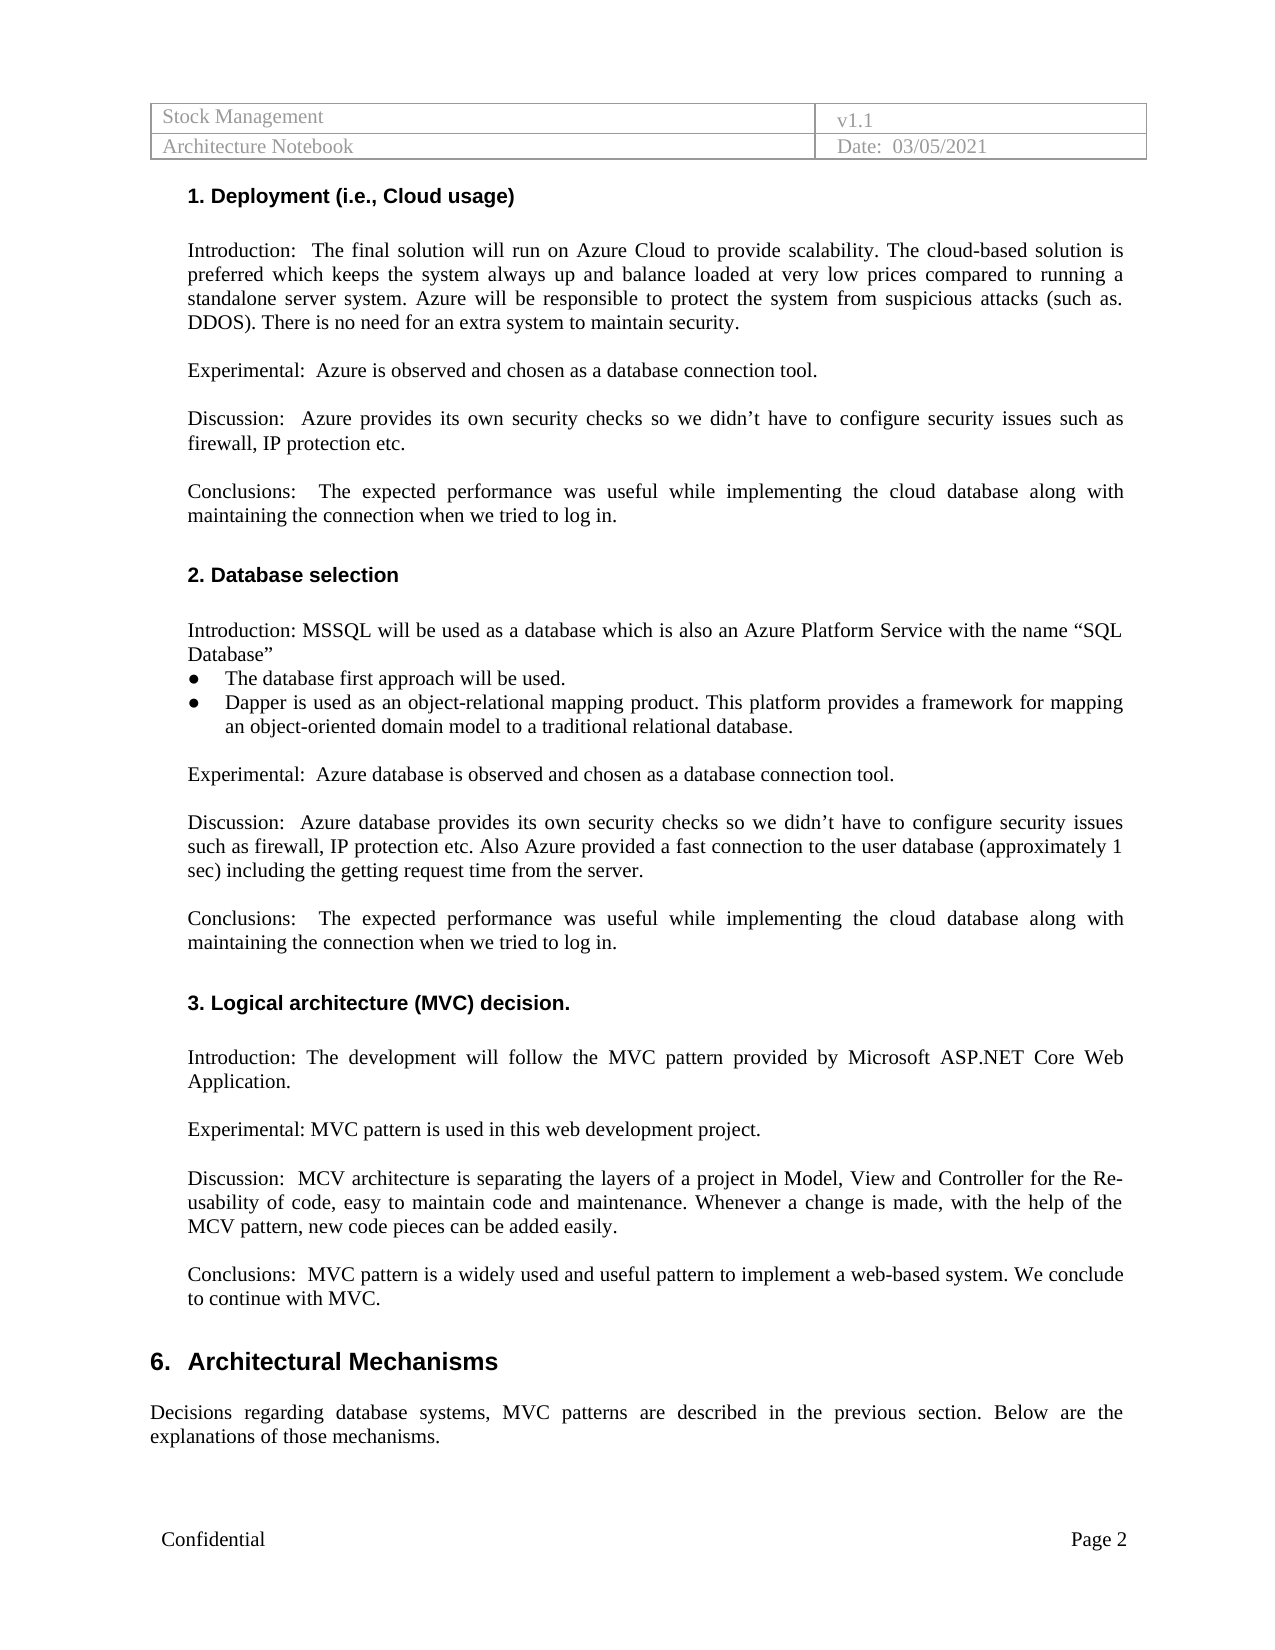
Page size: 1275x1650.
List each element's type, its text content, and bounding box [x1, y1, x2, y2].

text Introduction: MSSQL will be used as a database which is also an Azure Platform Service with the name “SQL Database” [187, 617, 1125, 666]
subtitle Architectural Mechanisms [150, 1346, 1125, 1375]
text Conclusions: MVC pattern is a widely used and useful pattern to implement a web-based system. We conclude to continue with MVC. [187, 1262, 1125, 1310]
text Discussion: Azure database provides its own security checks so we didn’t have to configure security issues such as firewall, IP protection etc. Also Azure provided a fast connection to the user database (approximately 1 sec) including the getting request time from the server. [187, 810, 1125, 882]
text Experimental: Azure database is observed and chosen as a database connection tool. [187, 762, 1125, 786]
text Conclusions: The expected performance was useful while implementing the cloud database along with maintaining the connection when we tried to log in. [187, 906, 1125, 954]
text Discussion: Azure provides its own security checks so we didn’t have to configure security issues such as firewall, IP protection etc. [187, 406, 1125, 454]
text Experimental: Azure is observed and chosen as a database connection tool. [187, 358, 1125, 382]
list Dapper is used as an object-relational mapping product. This platform provides a framework for mapping an object-oriented domain model to a traditional relational database. [187, 690, 1125, 738]
text Decisions regarding database systems, MVC patterns are described in the previous section. Below are the explanations of those mechanisms. [150, 1400, 1125, 1448]
subtitle 1. Deployment (i.e., Cloud usage) [187, 184, 1125, 208]
subtitle 3. Logical architecture (MVC) decision. [187, 991, 1125, 1015]
text Introduction: The development will follow the MVC pattern provided by Microsoft ASP.NET Core Web Application. [187, 1045, 1125, 1093]
text Discussion: MCV architecture is separating the layers of a project in Model, View and Controller for the Re-usability of code, easy to maintain code and maintenance. Whenever a change is made, with the help of the MCV pattern, new code pieces can be added easily. [187, 1166, 1125, 1238]
list The database first approach will be used. [187, 666, 1125, 690]
text Introduction: The final solution will run on Azure Cloud to provide scalability. The cloud-based solution is preferred which keeps the system always up and balance loaded at very low prices compared to running a standalone server system. Azure will be responsible to protect the system from suspicious attacks (such as. DDOS). There is no need for an extra system to maintain security. [187, 238, 1125, 334]
subtitle 2. Database selection [187, 563, 1125, 587]
text Experimental: MVC pattern is used in this web development project. [187, 1117, 1125, 1141]
text Conclusions: The expected performance was useful while implementing the cloud database along with maintaining the connection when we tried to log in. [187, 478, 1125, 527]
